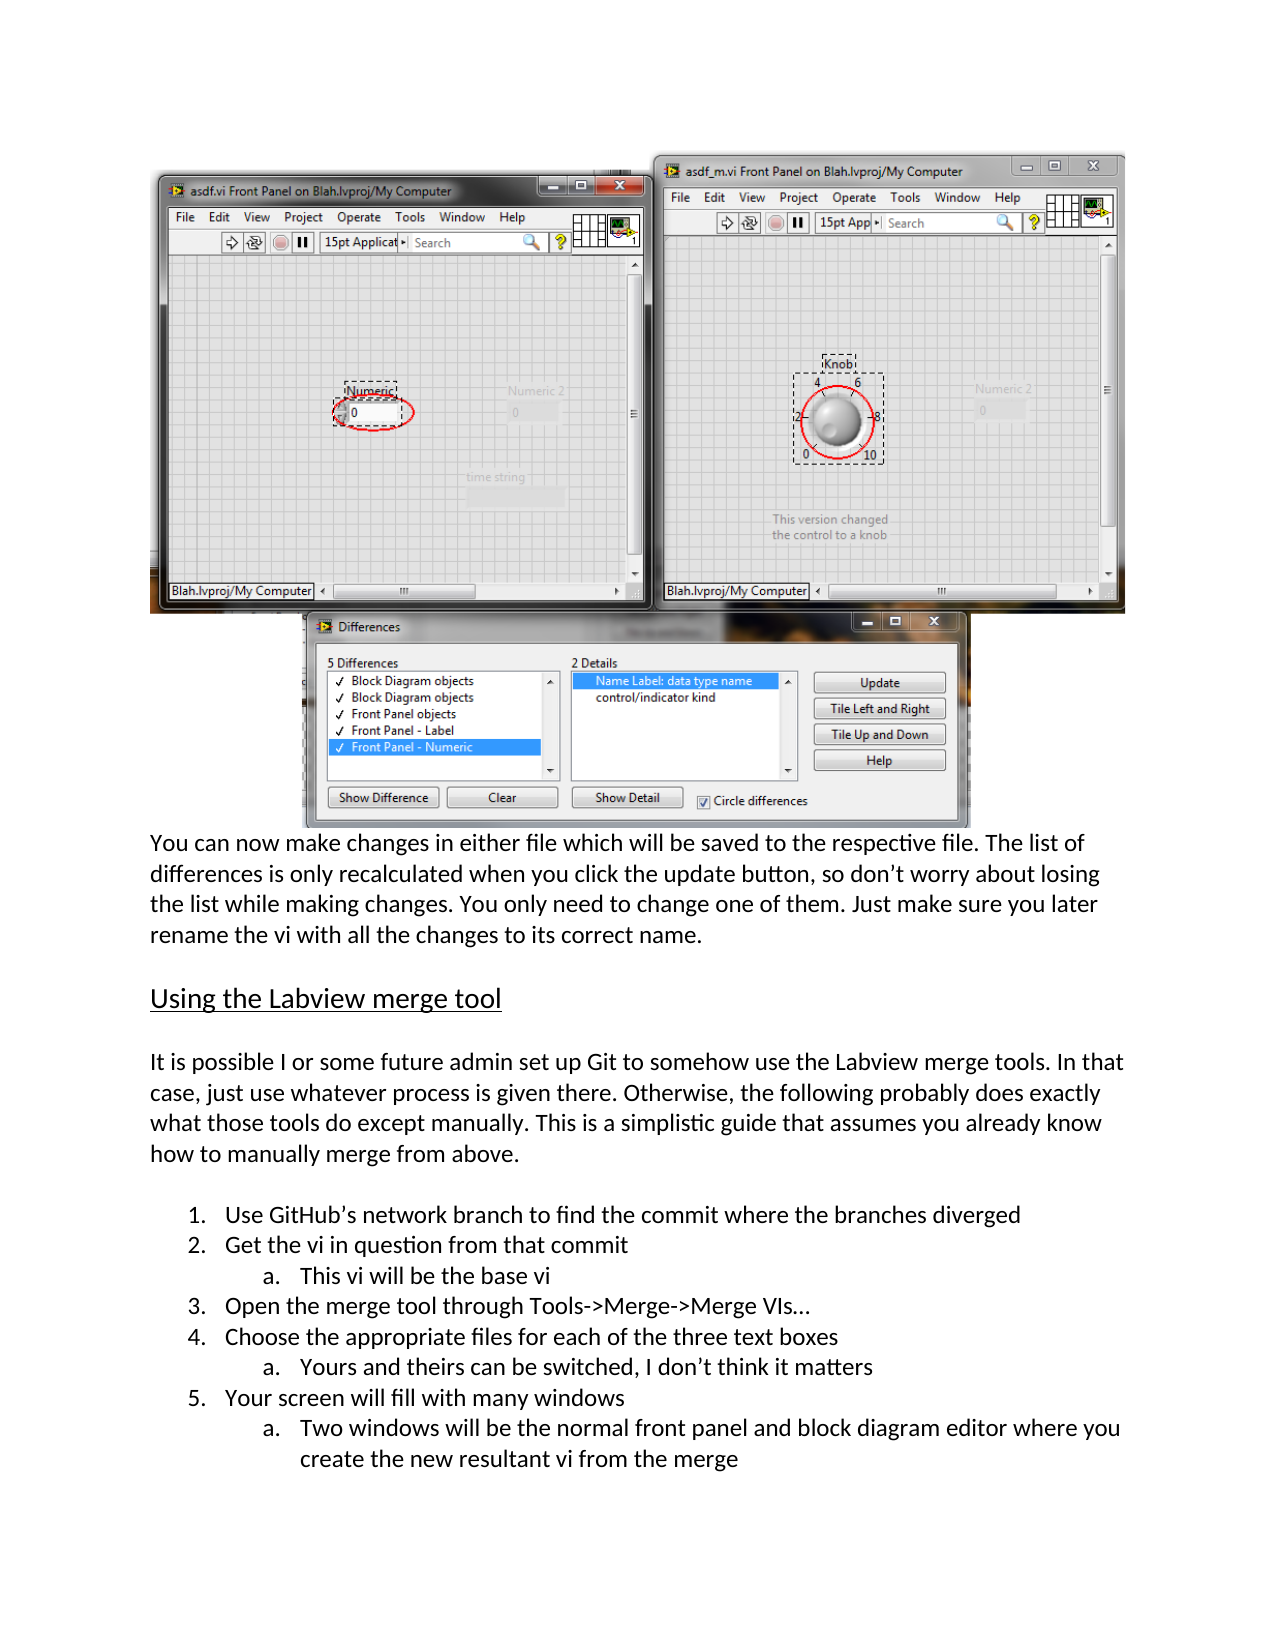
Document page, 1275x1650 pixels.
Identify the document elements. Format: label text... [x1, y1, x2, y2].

list Yours and theirs can be switched, I don’t think it matters [262, 1351, 1125, 1382]
list Two windows will be the normal front panel and block diagram editor where you create the new resultant vi from the merge [262, 1412, 1125, 1473]
list Choose the appropriate files for each of the three text boxes [187, 1321, 1125, 1351]
text You can now make changes in either file which will be saved to the respective file. The list of differences is only recalculated when you click the update button, so don’t worry about losing the list while making changes. You only need to change one of them. Just make sure you later rename the vi with all the changes to its correct name. [150, 828, 1125, 949]
text It is possible I or some future admin set up Git to somehow use the Labview merge tools. In that case, just use whatever process is given there. Otherwise, the following probably does exactly what those tools do except manually. This is a simplistic guide that assumes you already know how to manually merge from above. [150, 1046, 1125, 1168]
list Get the vi in question from that commit [187, 1229, 1125, 1260]
list Open the merge tool through Tools->Merge->Merge VIs… [187, 1290, 1125, 1321]
list This vi will be the base vi [262, 1260, 1125, 1290]
text Using the Labview merge tool [150, 980, 1125, 1016]
list Use GitHub’s network branch to find the commit where the branches diverged [187, 1199, 1125, 1229]
picture [150, 150, 1125, 828]
list Your screen will fill with many windows [187, 1382, 1125, 1412]
